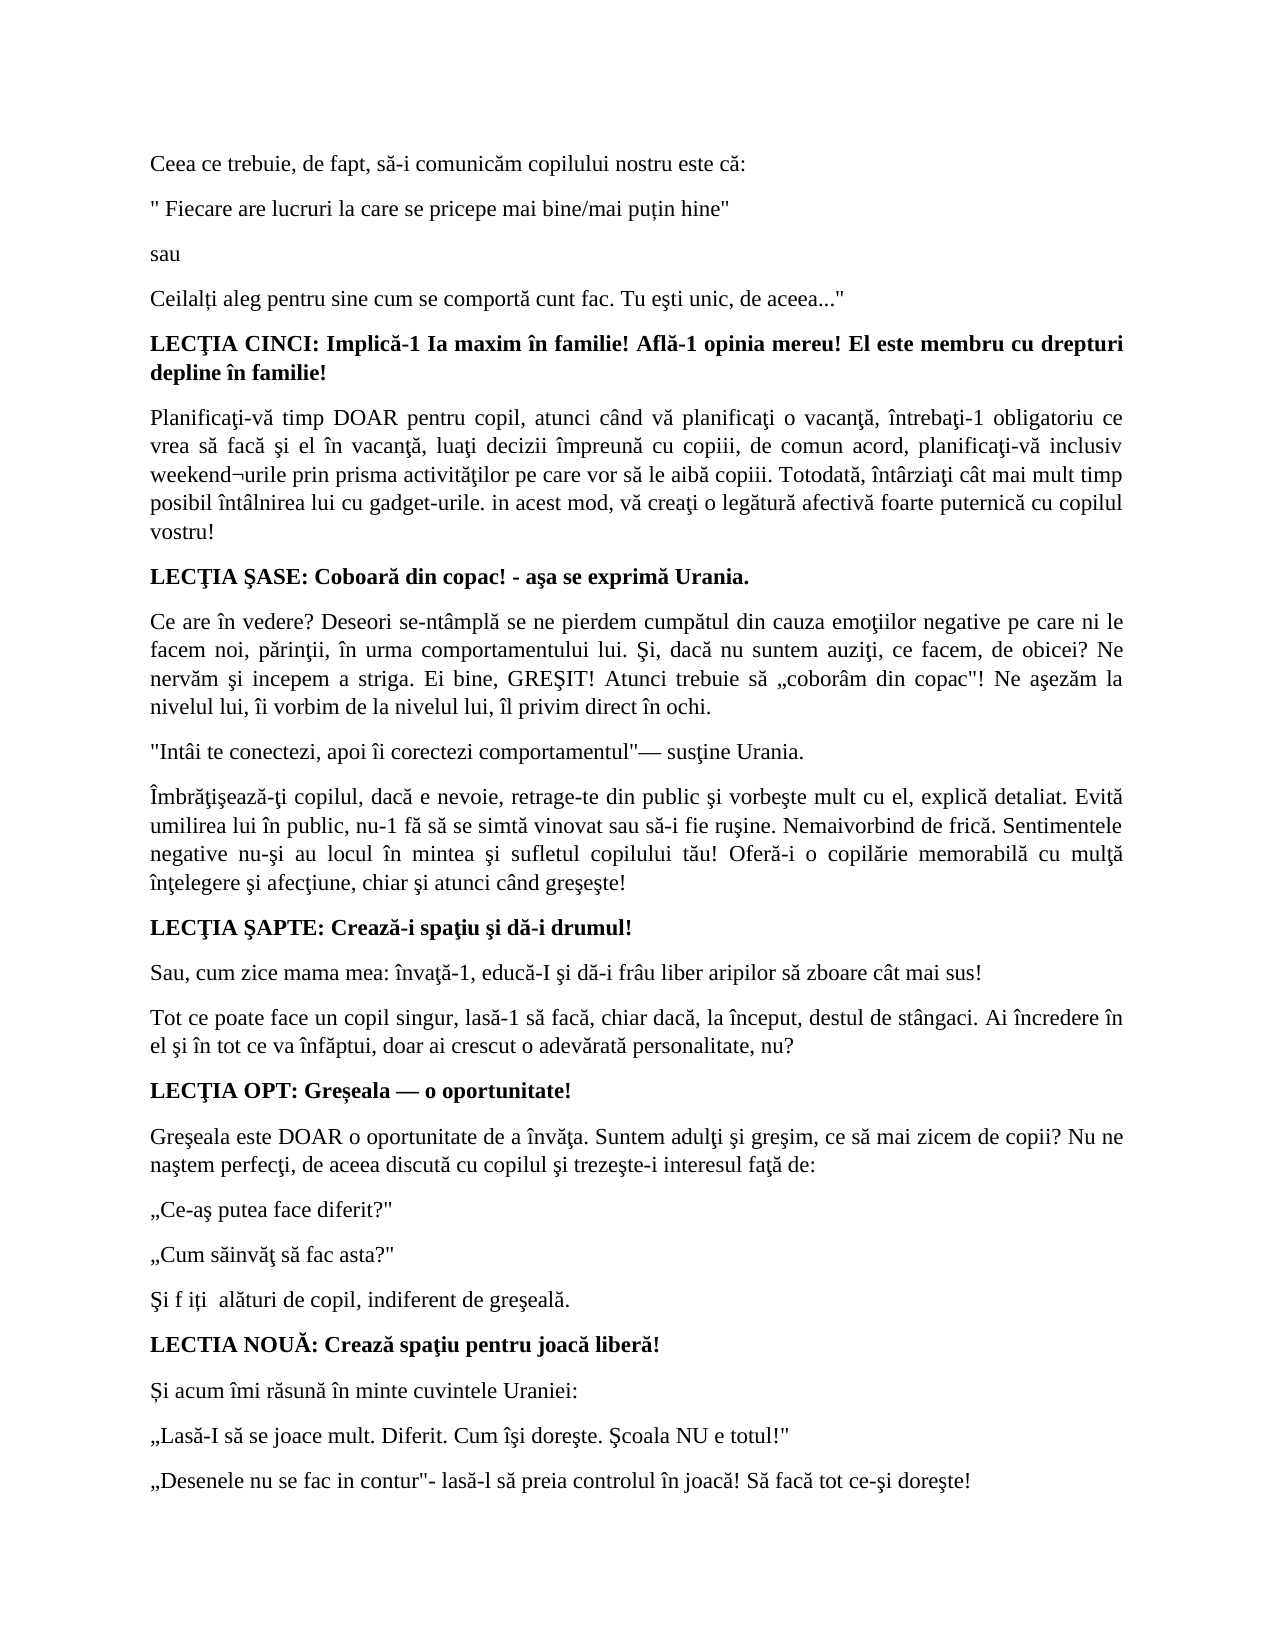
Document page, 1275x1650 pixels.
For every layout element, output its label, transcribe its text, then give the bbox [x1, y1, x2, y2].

text „Cum săinvăţ să fac asta?" [150, 1241, 1125, 1268]
text Ceea ce trebuie, de fapt, să-i comunicăm copilului nostru este că: [150, 150, 1125, 176]
text Greşeala este DOAR o oportunitate de a învăţa. Suntem adulţi şi greşim, ce să mai zicem de copii? Nu ne naştem perfecţi, de aceea discută cu copilul şi trezeşte-i interesul faţă de: [150, 1123, 1125, 1177]
text Ce are în vedere? Deseori se-ntâmplă se ne pierdem cumpătul din cauza emoţiilor negative pe care ni le facem noi, părinţii, în urma comportamentului lui. Şi, dacă nu suntem auziţi, ce facem, de obicei? Ne nervăm şi incepem a striga. Ei bine, GREŞIT! Atunci trebuie să „coborâm din copac"! Ne aşezăm la nivelul lui, îi vorbim de la nivelul lui, îl privim direct în ochi. [150, 608, 1125, 719]
text Îmbrăţişează-ţi copilul, dacă e nevoie, retrage-te din public şi vorbeşte mult cu el, explică detaliat. Evită umilirea lui în public, nu-1 fă să se simtă vinovat sau să-i fie ruşine. Nemaivorbind de frică. Sentimentele negative nu-şi au locul în mintea şi sufletul copilului tău! Oferă-i o copilărie memorabilă cu mulţă înţelegere şi afecţiune, chiar şi atunci când greşeşte! [150, 783, 1125, 895]
text LECŢIA ŞASE: Coboară din copac! - aşa se exprimă Urania. [150, 563, 1125, 589]
text Tot ce poate face un copil singur, lasă-1 să facă, chiar dacă, la început, destul de stângaci. Ai încredere în el şi în tot ce va înfăptui, doar ai crescut o adevărată personalitate, nu? [150, 1004, 1125, 1059]
text „Lasă-I să se joace mult. Diferit. Cum îşi doreşte. Şcoala NU e totul!" [150, 1422, 1125, 1448]
text Sau, cum zice mama mea: învaţă-1, educă-I şi dă-i frâu liber aripilor să zboare cât mai sus! [150, 959, 1125, 985]
text „Desenele nu se fac in contur"- lasă-l să preia controlul în joacă! Să facă tot ce-şi doreşte! [150, 1467, 1125, 1493]
text Planificaţi-vă timp DOAR pentru copil, atunci când vă planificaţi o vacanţă, întrebaţi-1 obligatoriu ce vrea să facă şi el în vacanţă, luaţi decizii împreună cu copiii, de comun acord, planificaţi-vă inclusiv weekend¬urile prin prisma activităţilor pe care vor să le aibă copiii. Totodată, întârziaţi cât mai mult timp posibil întâlnirea lui cu gadget-urile. in acest mod, vă creaţi o legătură afectivă foarte puternică cu copilul vostru! [150, 404, 1125, 544]
text LECŢIA CINCI: Implică-1 Ia maxim în familie! Află-1 opinia mereu! El este membru cu drepturi depline în familie! [150, 330, 1125, 385]
text " Fiecare are lucruri la care se pricepe mai bine/mai puțin hine" [150, 195, 1125, 221]
text LECŢIA OPT: Greșeala — o oportunitate! [150, 1078, 1125, 1104]
text sau [150, 240, 1125, 267]
text Şi f iți alături de copil, indiferent de greşeală. [150, 1286, 1125, 1313]
text "Intâi te conectezi, apoi îi corectezi comportamentul"— susţine Urania. [150, 738, 1125, 765]
text LECŢIA ŞAPTE: Crează-i spaţiu şi dă-i drumul! [150, 914, 1125, 940]
text Și acum îmi răsună în minte cuvintele Uraniei: [150, 1377, 1125, 1403]
text Ceilalți aleg pentru sine cum se comportă cunt fac. Tu eşti unic, de aceea..." [150, 285, 1125, 312]
text „Ce-aş putea face diferit?" [150, 1196, 1125, 1223]
text LECTIA NOUĂ: Crează spaţiu pentru joacă liberă! [150, 1332, 1125, 1358]
